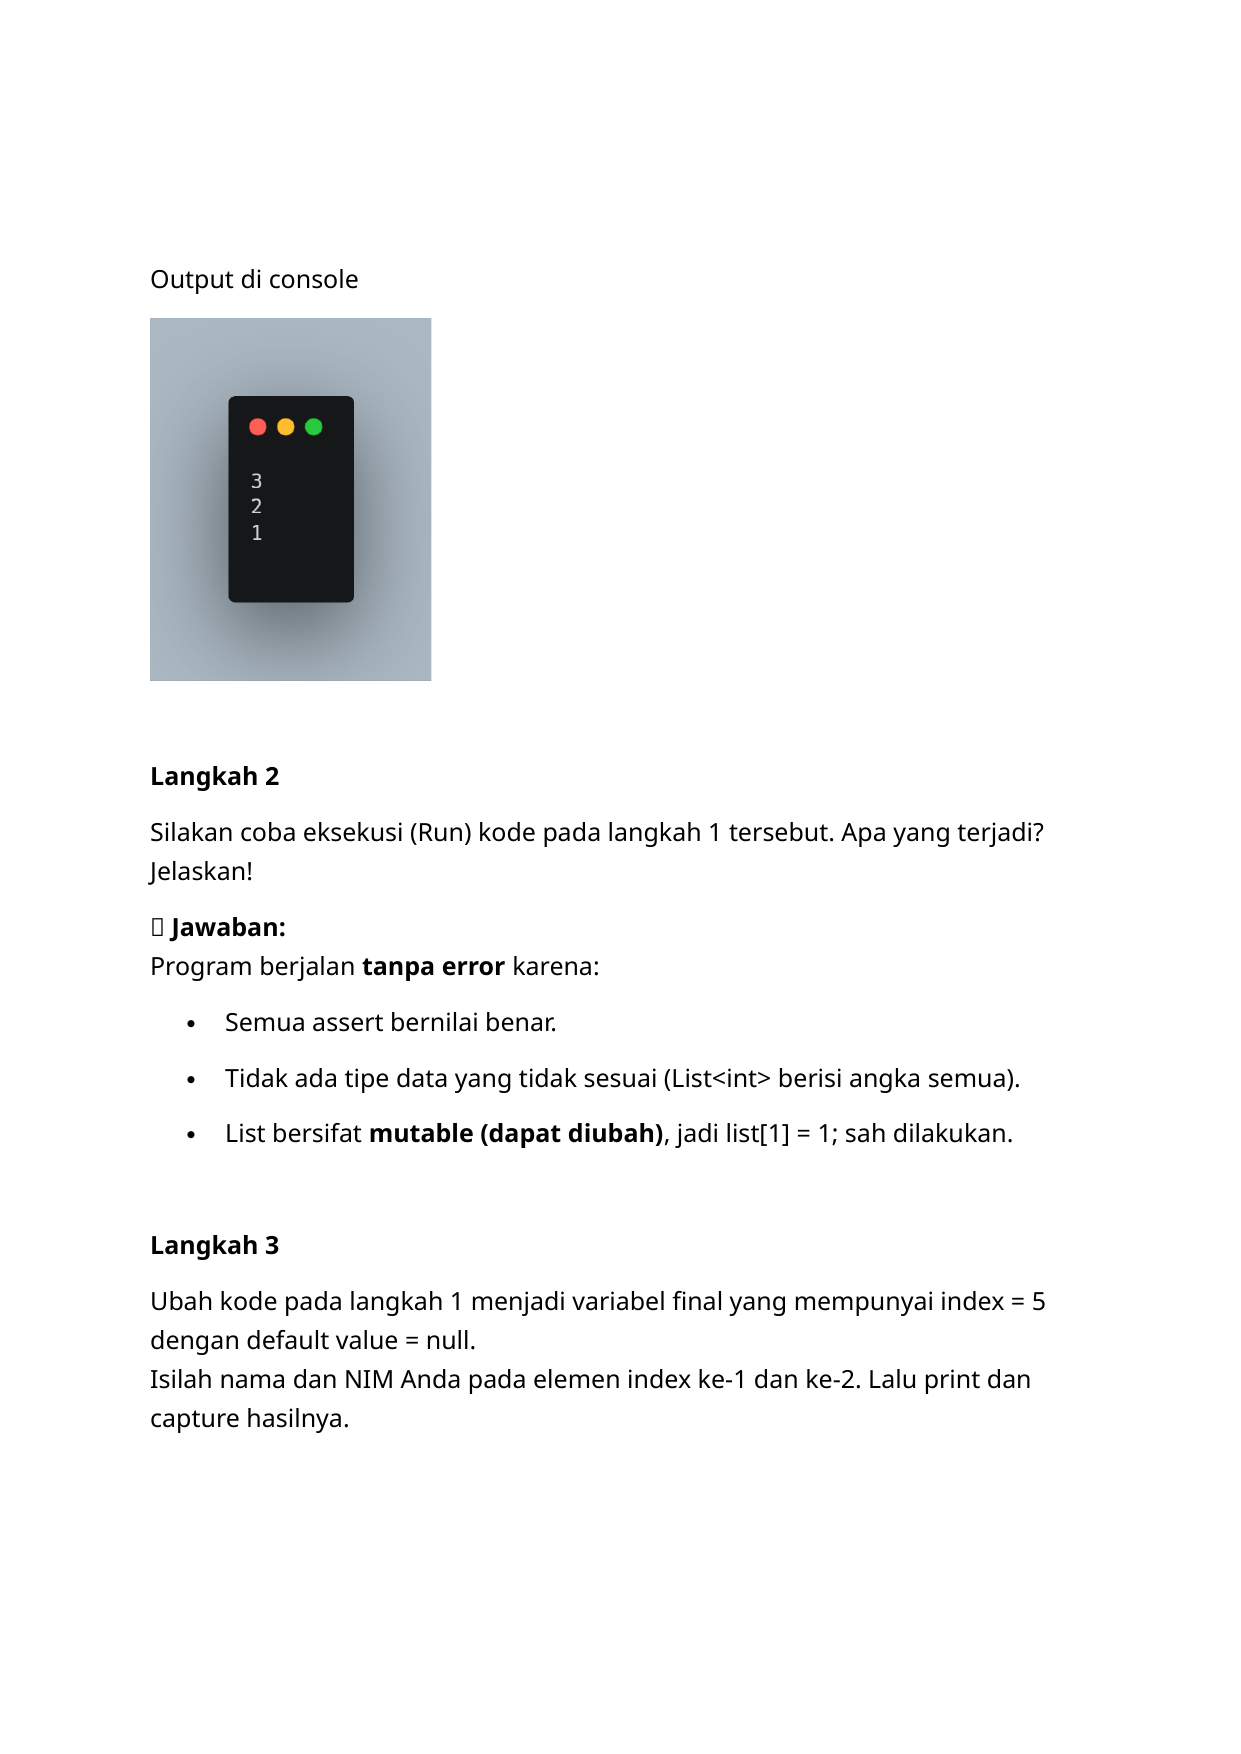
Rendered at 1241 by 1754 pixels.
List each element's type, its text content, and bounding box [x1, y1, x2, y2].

picture [150, 317, 432, 681]
list List bersifat mutable (dapat diubah), jadi list[1] = 1; sah dilakukan. [187, 1116, 1090, 1150]
list Semua assert bernilai benar. [187, 1004, 1090, 1038]
text ✅ Jawaban: Program berjalan tanpa error karena: [150, 909, 1090, 983]
text Silakan coba eksekusi (Run) kode pada langkah 1 tersebut. Apa yang terjadi? Jelaskan! [150, 814, 1090, 888]
list Tidak ada tipe data yang tidak sesuai (List<int> berisi angka semua). [187, 1060, 1090, 1094]
text Langkah 2 [150, 758, 1090, 793]
text Langkah 3 [150, 1228, 1090, 1262]
text Output di console [150, 262, 1090, 296]
text Ubah kode pada langkah 1 menjadi variabel final yang mempunyai index = 5 dengan default value = null. Isilah nama dan NIM Anda pada elemen index ke-1 dan ke-2. Lalu print dan capture hasilnya. [150, 1283, 1090, 1435]
